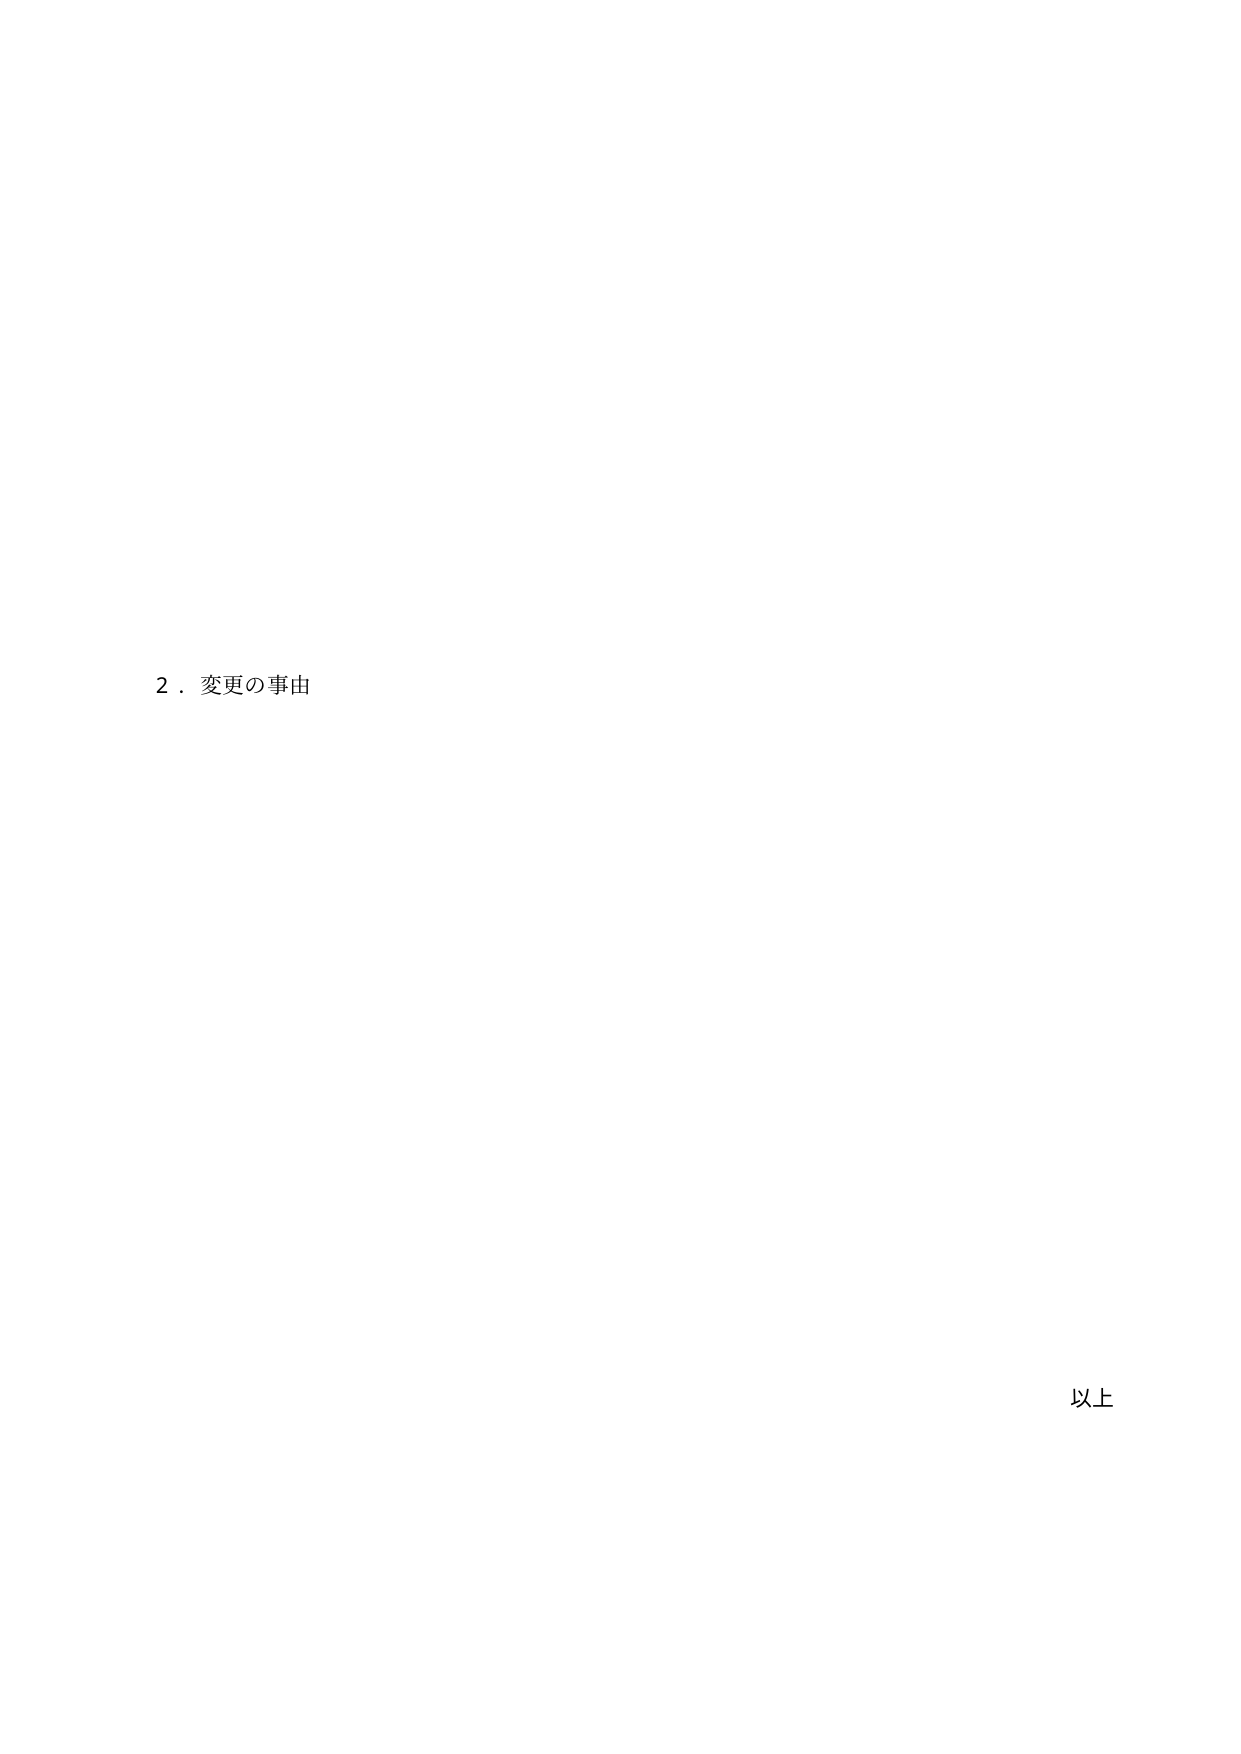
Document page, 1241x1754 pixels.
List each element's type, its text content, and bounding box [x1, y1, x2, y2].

text 2．変更の事由 [156, 654, 1114, 713]
text 以上 [156, 1367, 1114, 1426]
